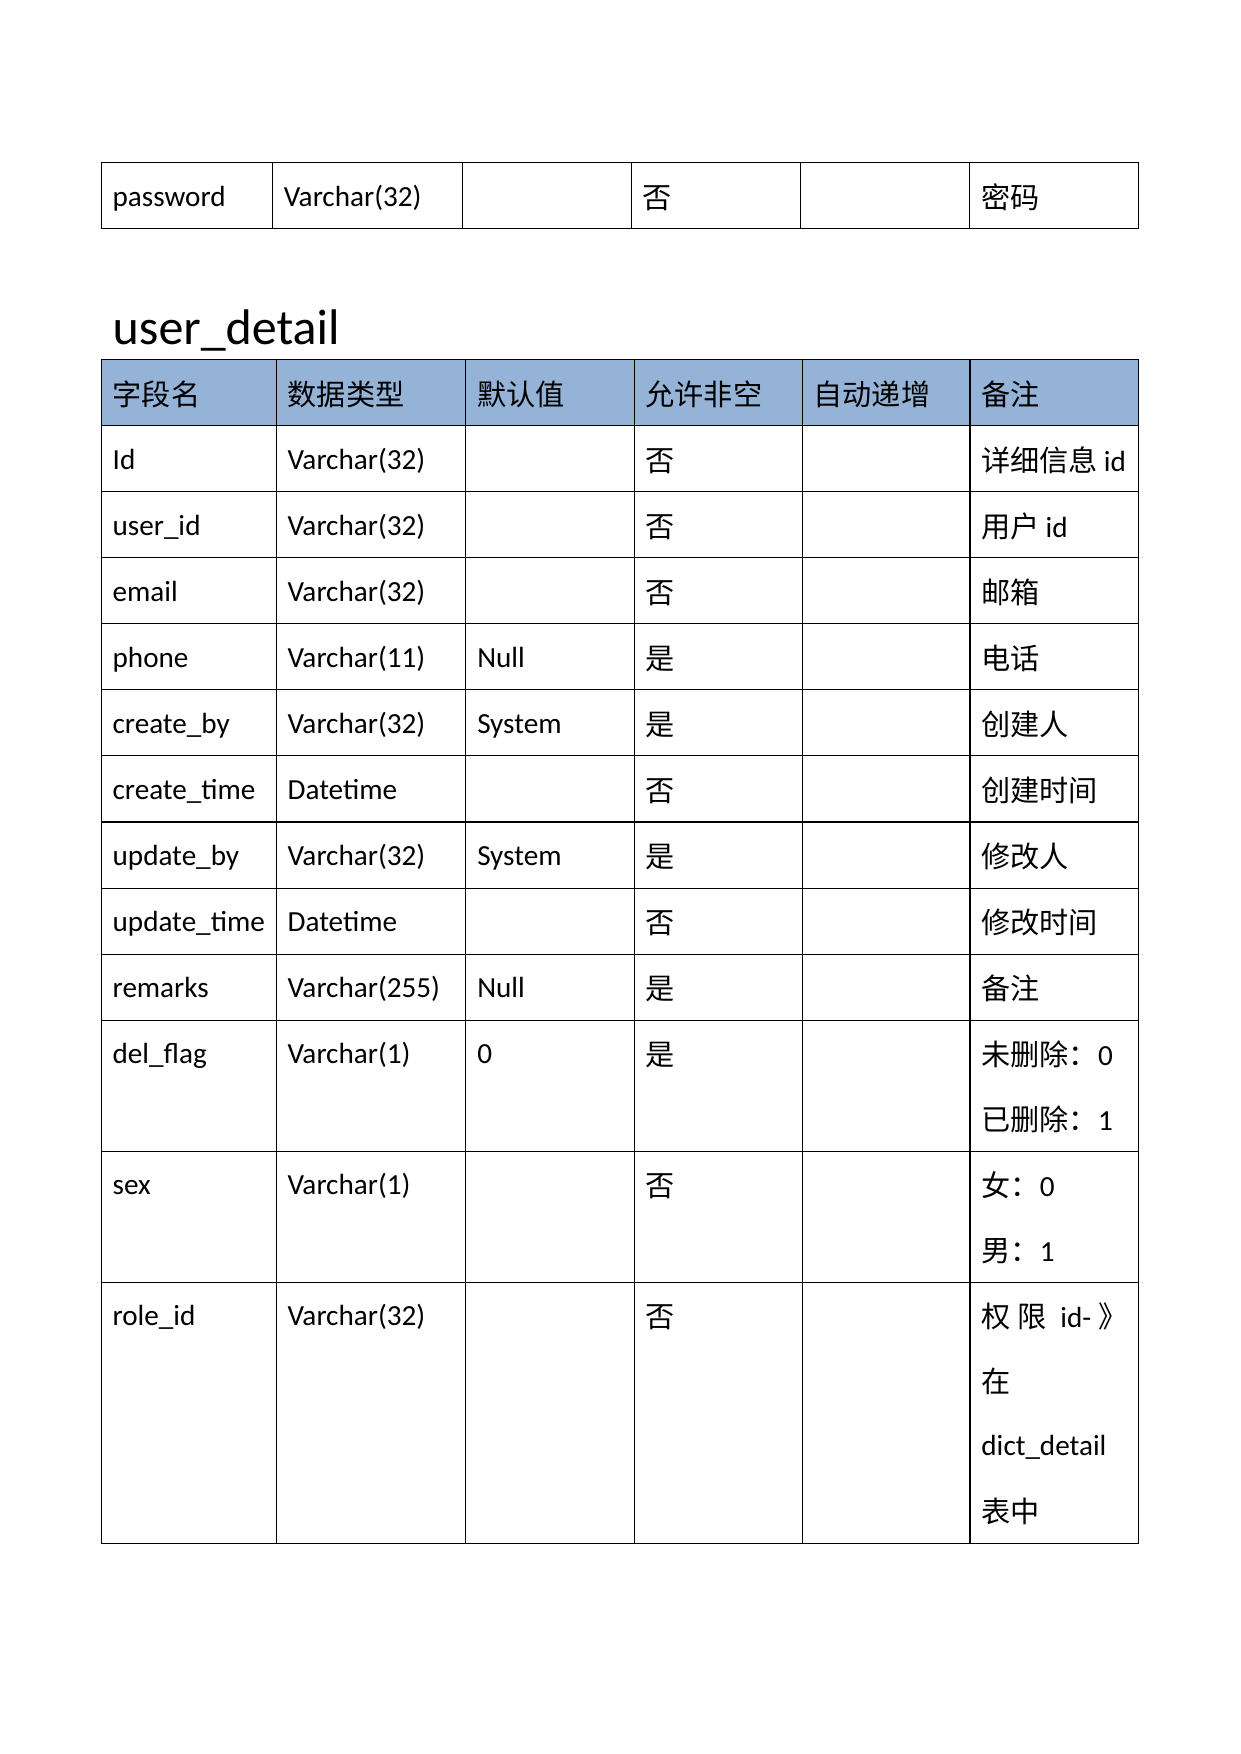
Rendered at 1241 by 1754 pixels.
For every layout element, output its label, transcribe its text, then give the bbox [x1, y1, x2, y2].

table_cell update_by [102, 823, 276, 887]
table_cell 是 [635, 690, 802, 755]
table_cell [466, 492, 634, 557]
table_cell 否 [635, 492, 802, 557]
table_cell 否 [632, 163, 800, 228]
table_header 允许非空 [635, 360, 802, 425]
table_cell 是 [635, 1021, 802, 1151]
table_cell 未删除：0 已删除：1 [971, 1021, 1138, 1151]
table_cell 0 [466, 1021, 634, 1151]
table_cell update_time [102, 889, 276, 953]
table_cell 否 [635, 558, 802, 623]
table_cell del_flag [102, 1021, 276, 1151]
table_cell [463, 163, 631, 228]
table_cell [466, 889, 634, 953]
table_cell phone [102, 624, 276, 689]
table_cell Datetime [277, 889, 465, 953]
table_cell System [466, 823, 634, 887]
table_cell Id [102, 426, 276, 491]
table_cell 否 [635, 889, 802, 953]
table_cell [801, 163, 969, 228]
table_cell role_id [102, 1283, 276, 1543]
table_cell Datetime [277, 756, 465, 821]
table_cell sex [102, 1152, 276, 1282]
table_cell [803, 823, 969, 887]
table_cell Varchar(1) [277, 1021, 465, 1151]
text user_detail [112, 294, 1128, 359]
table_cell 创建人 [971, 690, 1138, 755]
table_cell [803, 1283, 969, 1543]
table_cell System [466, 690, 634, 755]
table_cell create_time [102, 756, 276, 821]
table_cell 用户id [971, 492, 1138, 557]
table_cell remarks [102, 955, 276, 1019]
table_cell Varchar(32) [273, 163, 462, 228]
table_cell 密码 [970, 163, 1138, 228]
table_cell Varchar(11) [277, 624, 465, 689]
table_cell 备注 [971, 955, 1138, 1019]
table_cell [466, 426, 634, 491]
table_header 备注 [971, 360, 1138, 425]
table_cell 邮箱 [971, 558, 1138, 623]
table_cell 详细信息id [971, 426, 1138, 491]
table_cell password [102, 163, 272, 228]
table_cell Varchar(32) [277, 823, 465, 887]
table_cell [803, 426, 969, 491]
table_cell Varchar(32) [277, 492, 465, 557]
table_cell [803, 624, 969, 689]
table_cell [803, 1021, 969, 1151]
table_cell [803, 558, 969, 623]
table_cell [466, 756, 634, 821]
table_cell user_id [102, 492, 276, 557]
table_cell email [102, 558, 276, 623]
table_cell 权限id-》在dict_detail表中 [971, 1283, 1138, 1543]
table_cell [803, 1152, 969, 1282]
table_cell 修改时间 [971, 889, 1138, 953]
table_cell 女：0 男：1 [971, 1152, 1138, 1282]
table_cell 是 [635, 823, 802, 887]
table_cell 是 [635, 955, 802, 1019]
table_cell Varchar(1) [277, 1152, 465, 1282]
table_cell [466, 558, 634, 623]
table_header 字段名 [102, 360, 276, 425]
table_header 数据类型 [277, 360, 465, 425]
table_cell [466, 1152, 634, 1282]
table_header 自动递增 [803, 360, 969, 425]
table_cell 否 [635, 756, 802, 821]
table_cell 否 [635, 1283, 802, 1543]
table_cell [803, 955, 969, 1019]
table_cell 修改人 [971, 823, 1138, 887]
table_cell Varchar(255) [277, 955, 465, 1019]
table_cell 是 [635, 624, 802, 689]
table_cell [466, 1283, 634, 1543]
table_cell Varchar(32) [277, 690, 465, 755]
table_header 默认值 [466, 360, 634, 425]
table_cell create_by [102, 690, 276, 755]
table_cell [803, 492, 969, 557]
table_cell [803, 756, 969, 821]
table_cell Varchar(32) [277, 426, 465, 491]
table_cell 电话 [971, 624, 1138, 689]
table_cell Varchar(32) [277, 558, 465, 623]
table_cell Null [466, 624, 634, 689]
table_cell 否 [635, 1152, 802, 1282]
table_cell Varchar(32) [277, 1283, 465, 1543]
table_cell 创建时间 [971, 756, 1138, 821]
table_cell Null [466, 955, 634, 1019]
table_cell [803, 690, 969, 755]
table_cell 否 [635, 426, 802, 491]
table_cell [803, 889, 969, 953]
